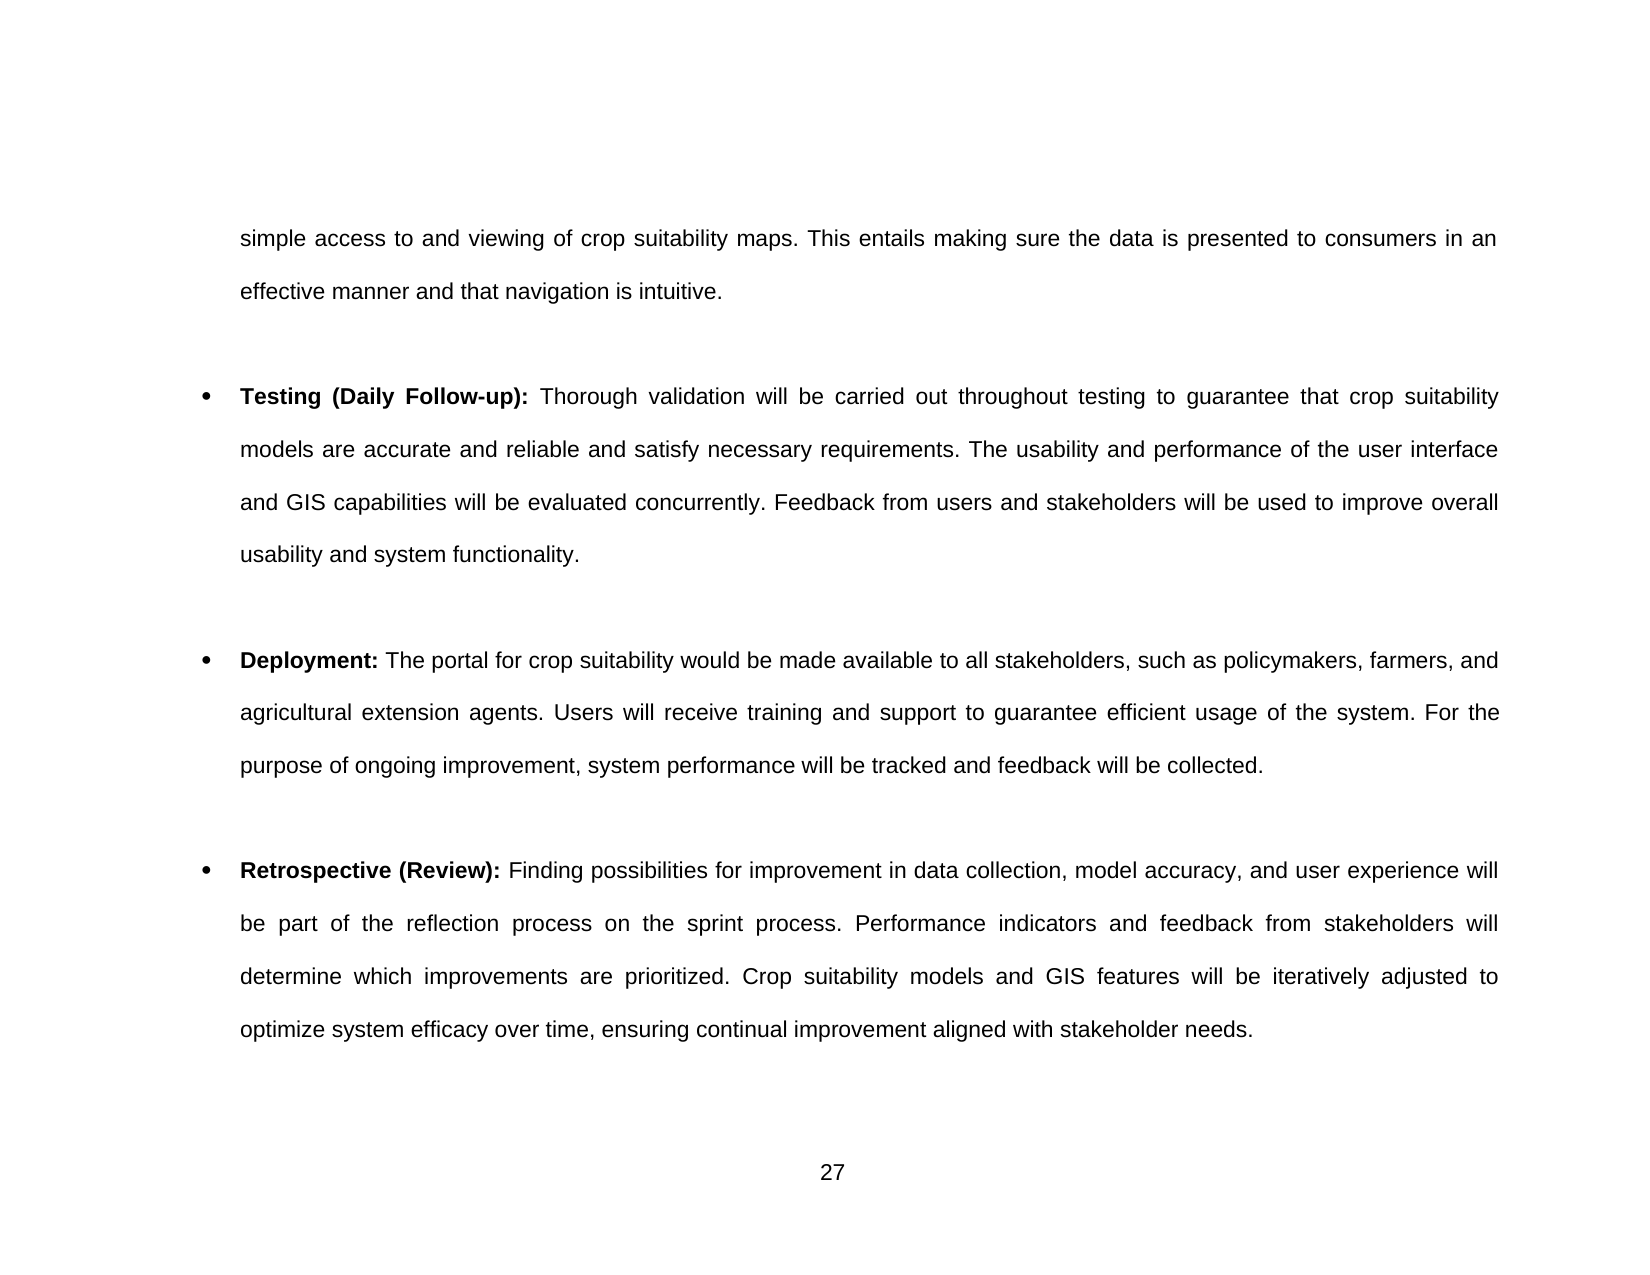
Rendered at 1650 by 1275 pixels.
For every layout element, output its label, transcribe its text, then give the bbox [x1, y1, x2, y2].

list Retrospective (Review): Finding possibilities for improvement in data collection, model accuracy, and user experience will be part of the reflection process on the sprint process. Performance indicators and feedback from stakeholders will determine which improvements are prioritized. Crop suitability models and GIS features will be iteratively adjusted to optimize system efficacy over time, ensuring continual improvement aligned with stakeholder needs. [202, 857, 1500, 1042]
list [202, 225, 1500, 304]
list Deployment: The portal for crop suitability would be made available to all stakeholders, such as policymakers, farmers, and agricultural extension agents. Users will receive training and support to guarantee efficient usage of the system. For the purpose of ongoing improvement, system performance will be tracked and feedback will be collected. [202, 647, 1500, 778]
list Testing (Daily Follow-up): Thorough validation will be carried out throughout testing to guarantee that crop suitability models are accurate and reliable and satisfy necessary requirements. The usability and performance of the user interface and GIS capabilities will be evaluated concurrently. Feedback from users and stakeholders will be used to improve overall usability and system functionality. [202, 383, 1500, 568]
